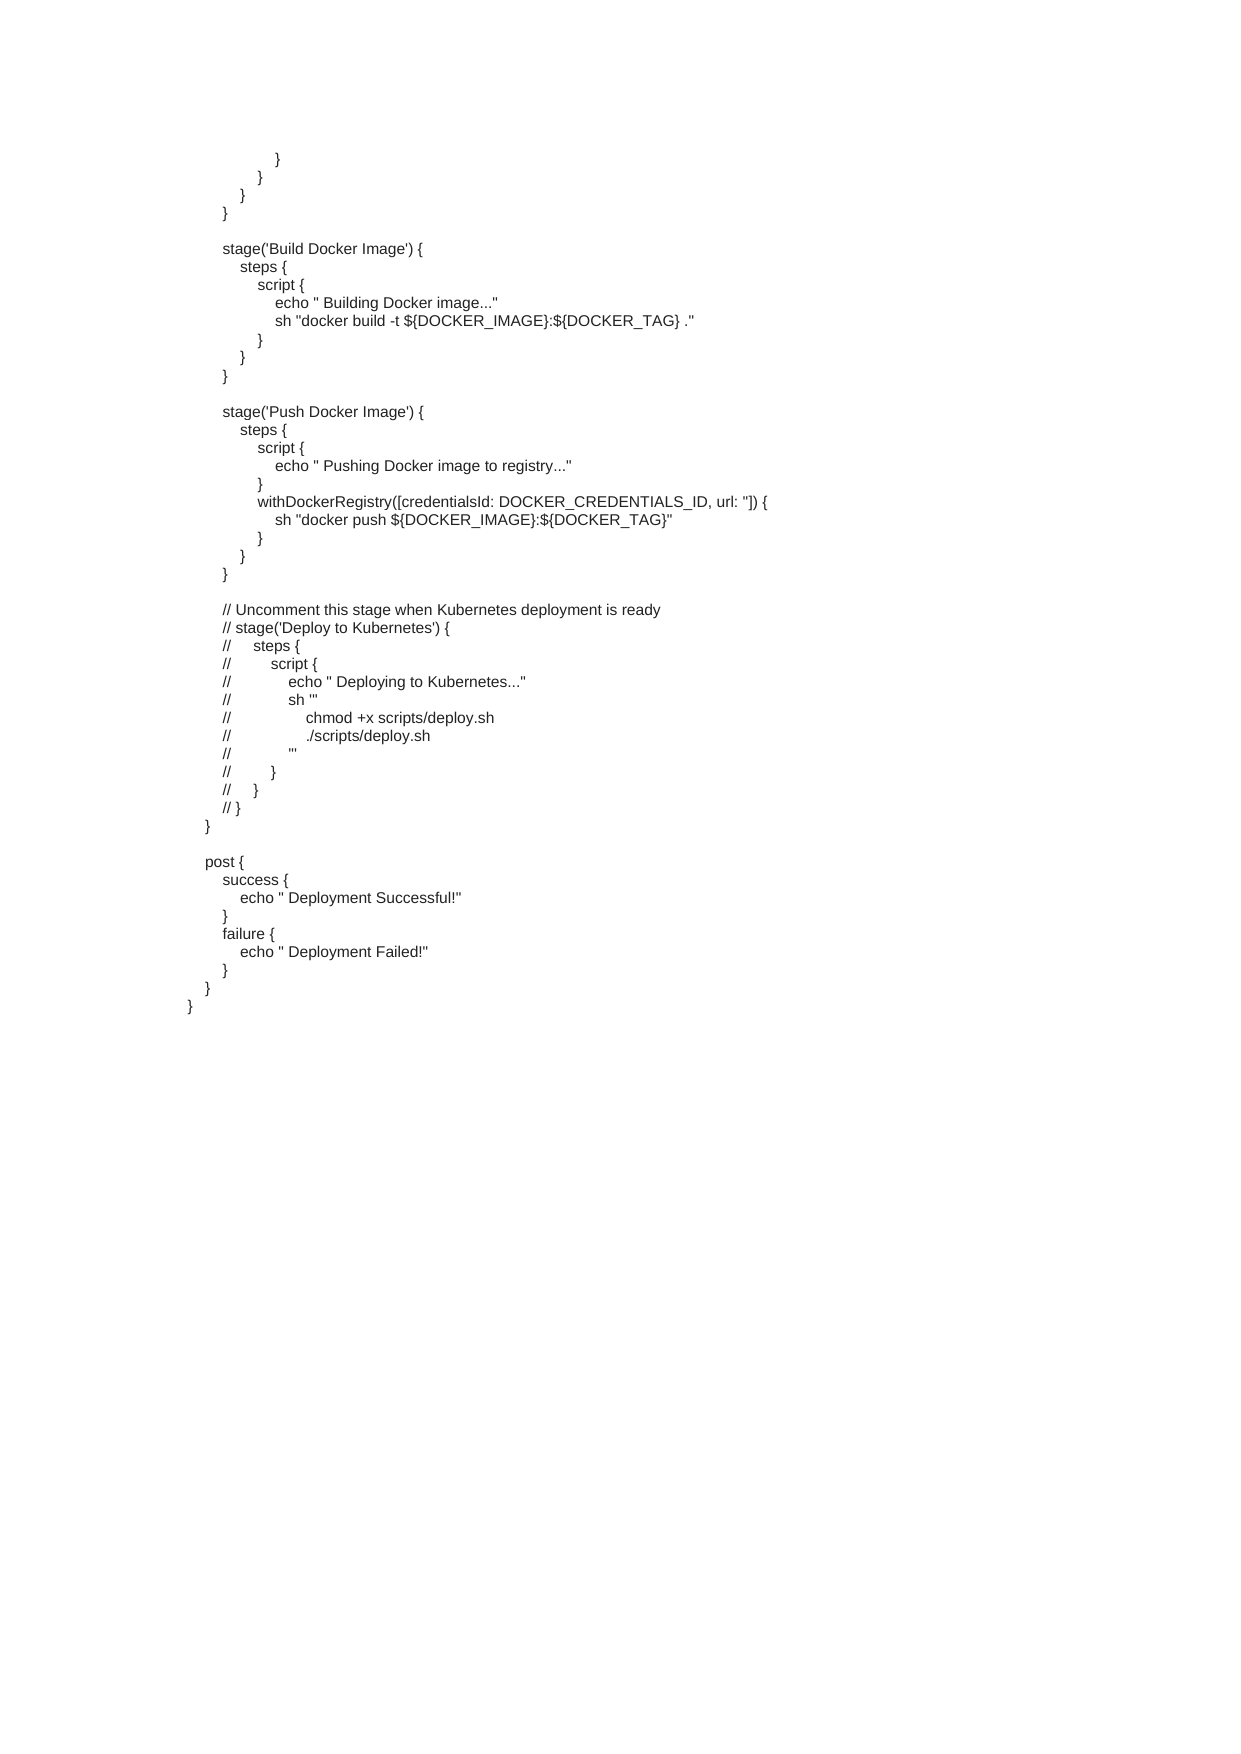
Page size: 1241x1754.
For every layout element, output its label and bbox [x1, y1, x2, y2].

text [187, 150, 1053, 1015]
